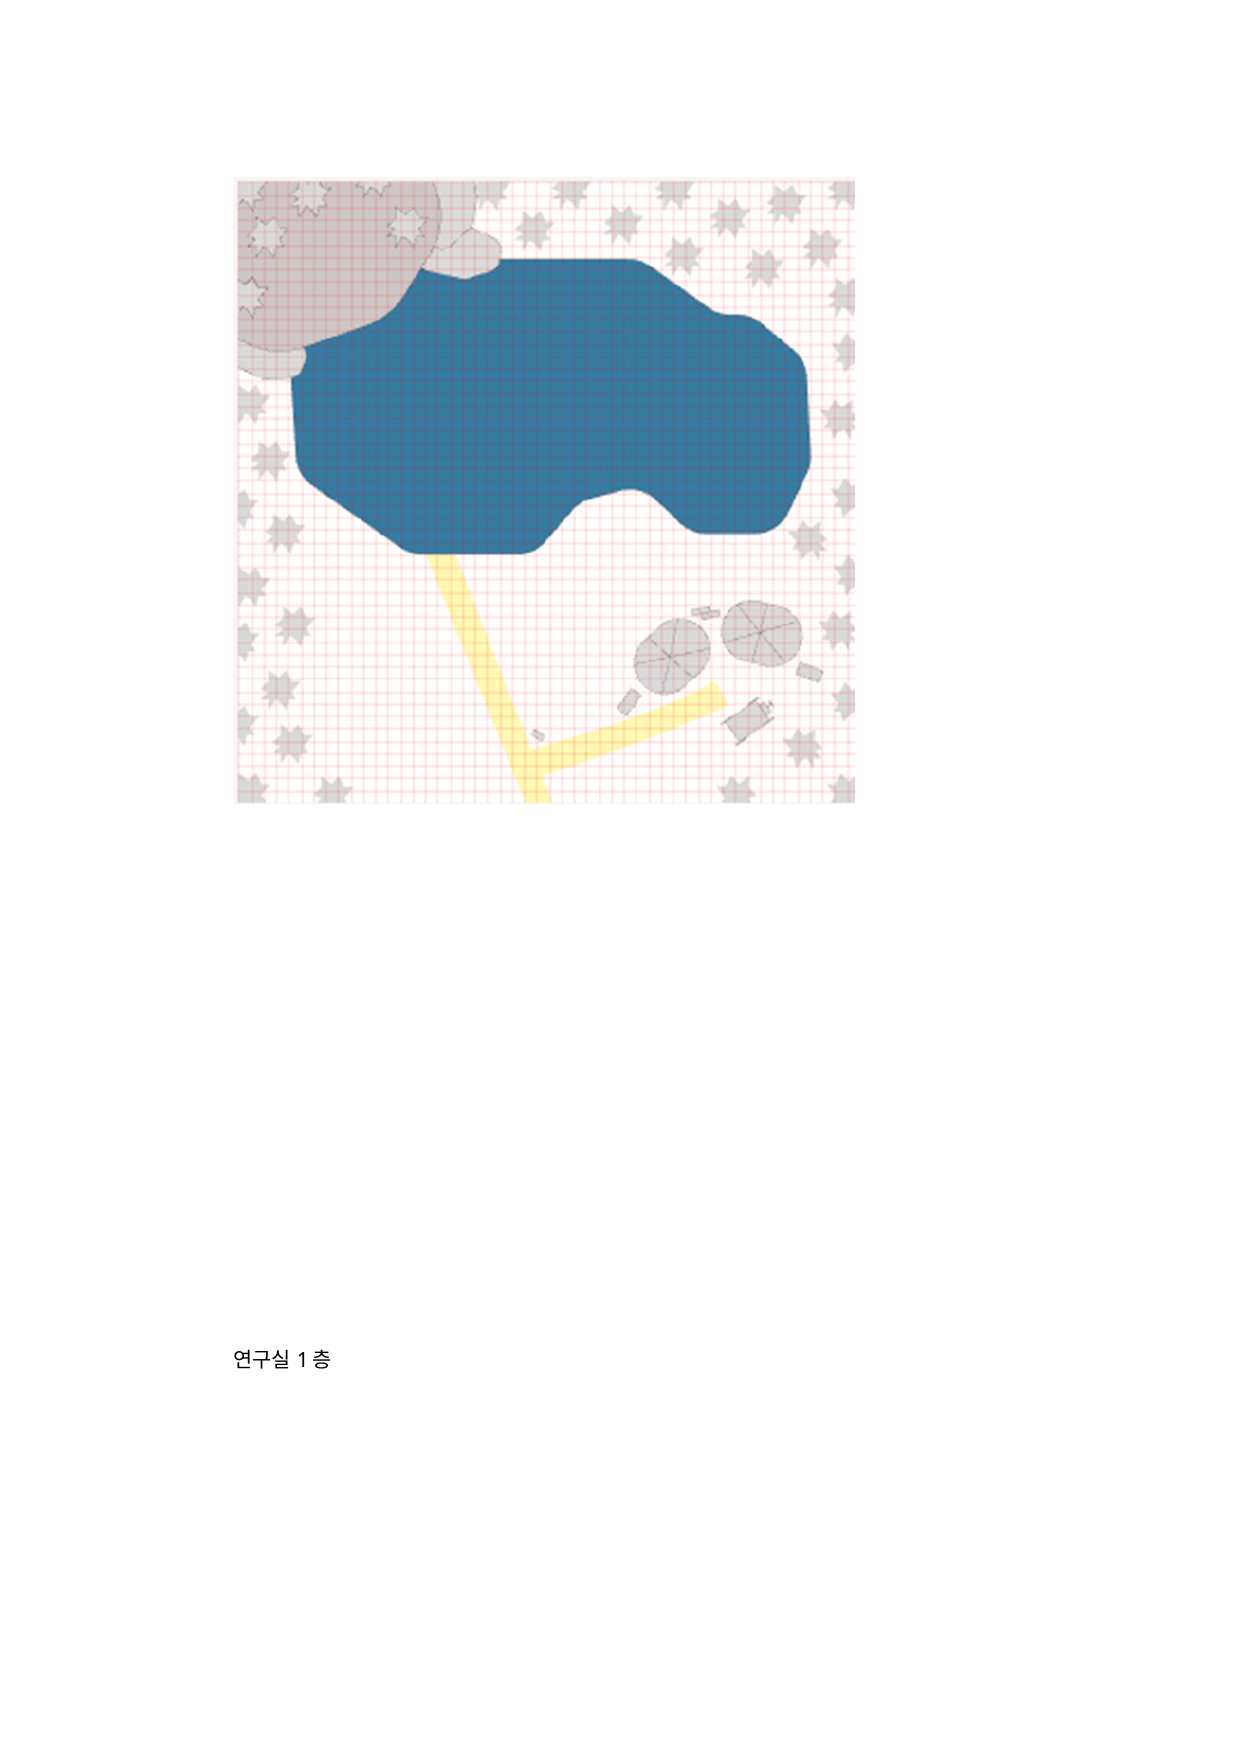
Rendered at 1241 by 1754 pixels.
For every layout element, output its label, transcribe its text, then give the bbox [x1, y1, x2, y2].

list 연구실 1층 [233, 1343, 1090, 1373]
picture [233, 177, 855, 804]
